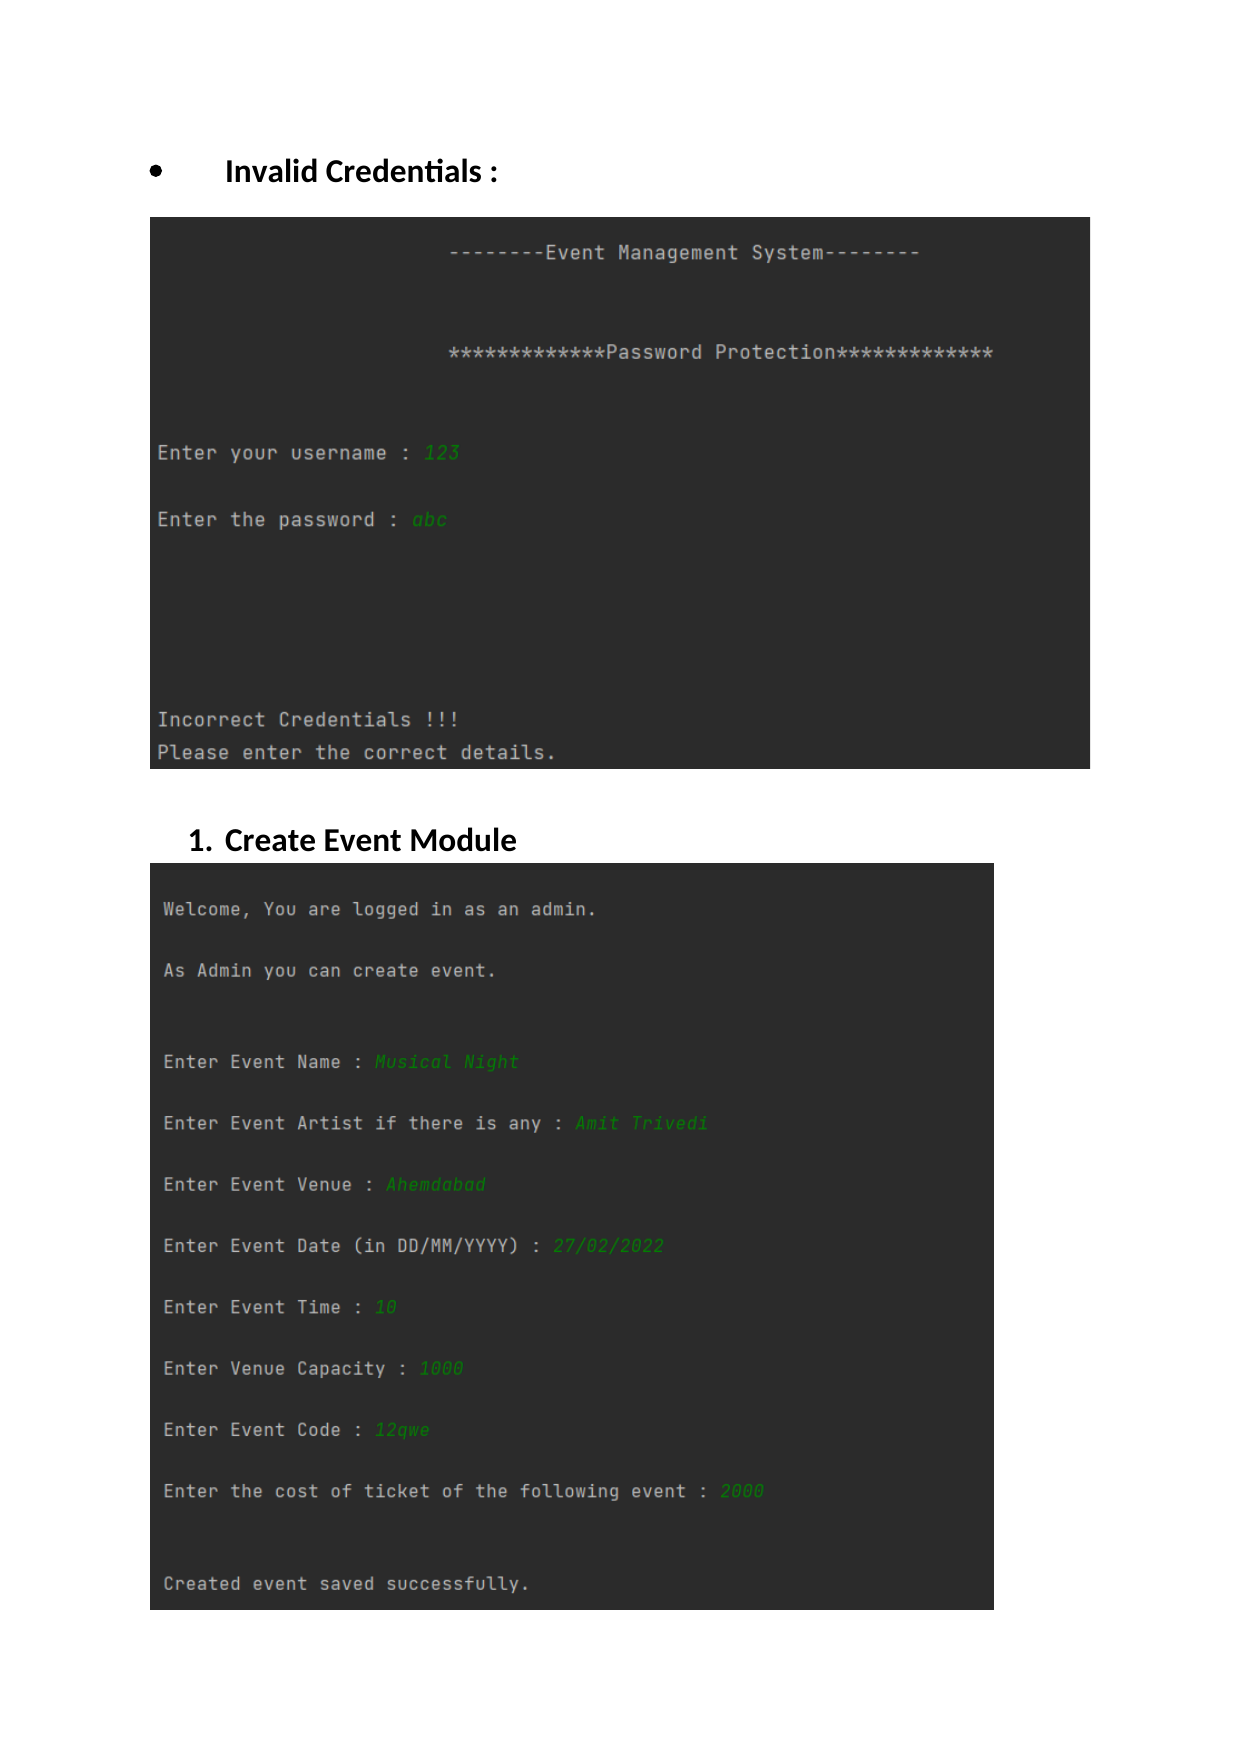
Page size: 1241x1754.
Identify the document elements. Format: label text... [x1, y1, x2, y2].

picture [150, 217, 1091, 769]
list Invalid Credentials : [150, 150, 1090, 191]
list Create Event Module [187, 819, 1090, 860]
picture [150, 863, 994, 1610]
